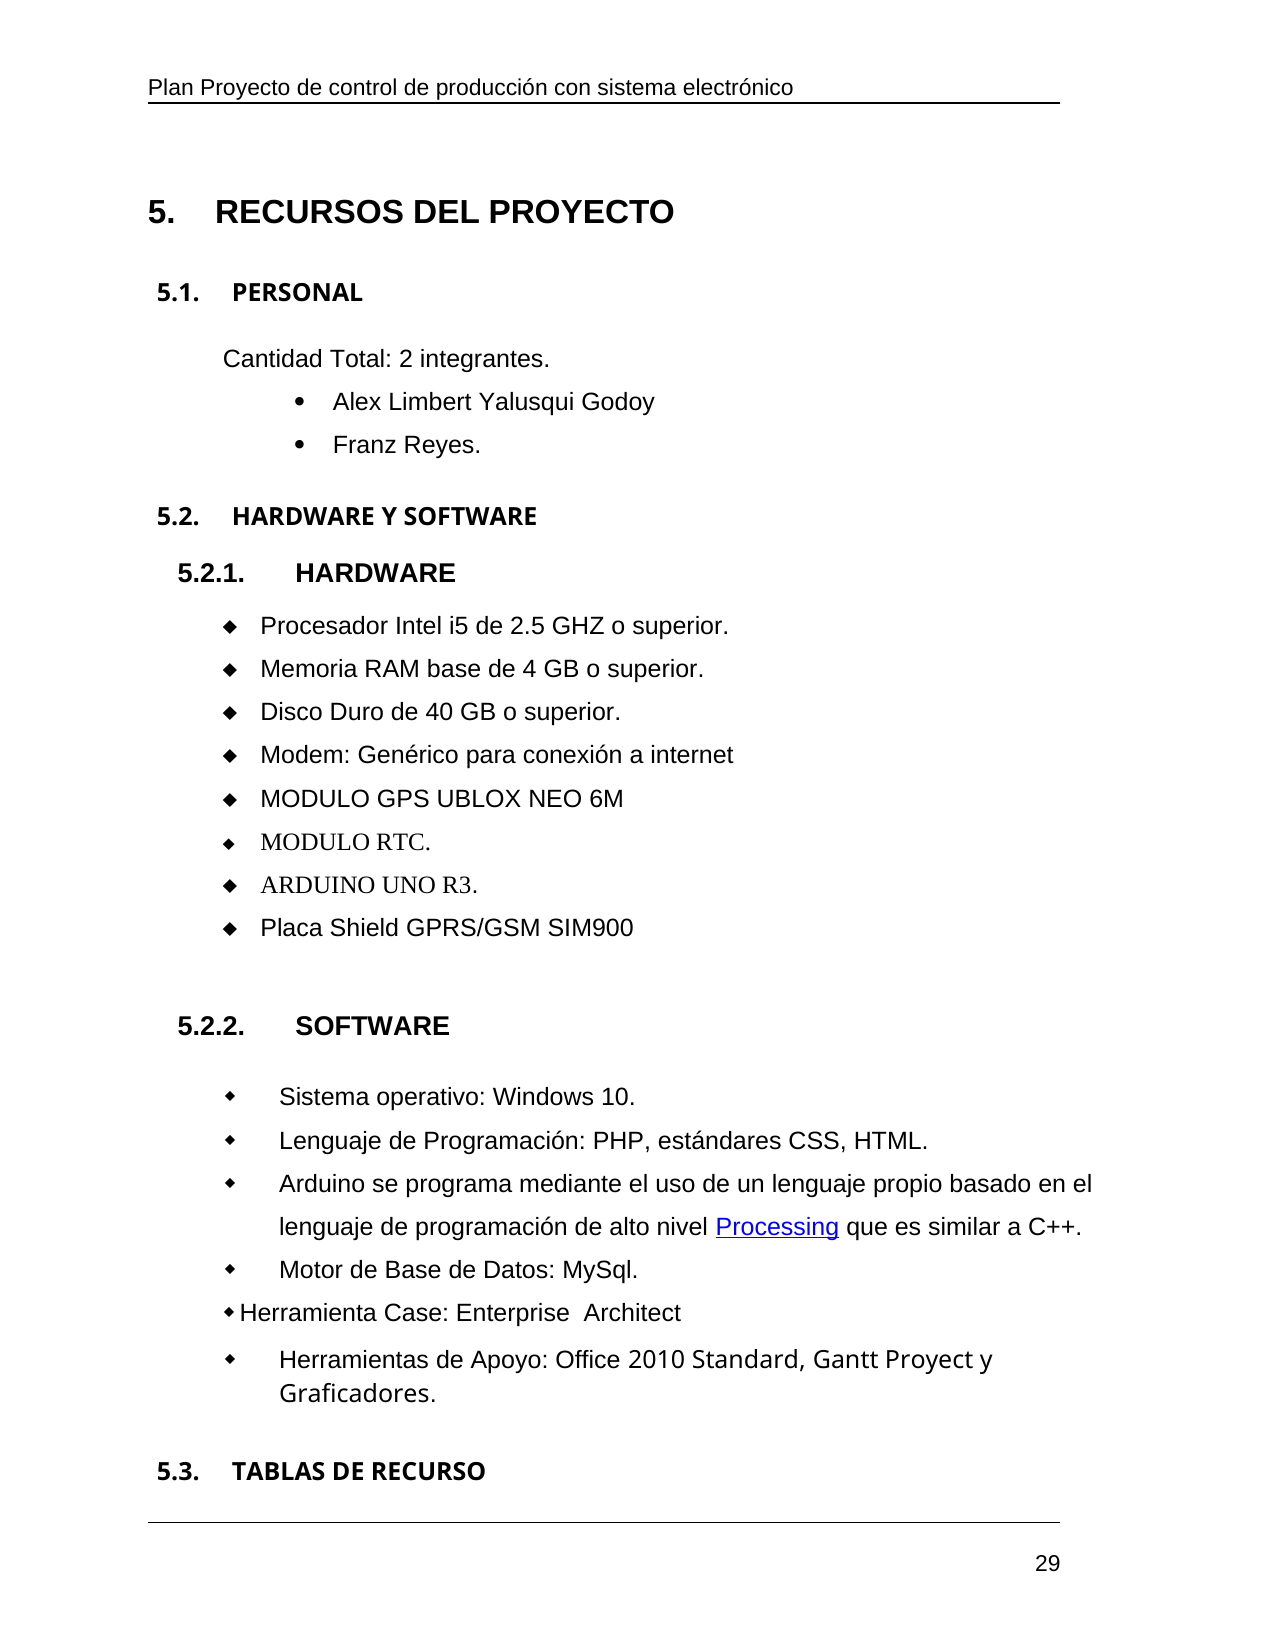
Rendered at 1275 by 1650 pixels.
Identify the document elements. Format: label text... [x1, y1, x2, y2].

list MODULO GPS UBLOX NEO 6M [223, 783, 1098, 812]
list ARDUINO UNO R3. [223, 870, 1098, 899]
list Placa Shield GPRS/GSM SIM900 [223, 913, 1098, 942]
text SOFTWARE [177, 1010, 1098, 1041]
text HARDWARE [177, 557, 1098, 589]
list Sistema operativo: Windows 10. [223, 1082, 1098, 1111]
text RECURSOS DEL PROYECTO [148, 192, 1098, 231]
list Alex Limbert Yalusqui Godoy [295, 387, 1098, 416]
list TABLAS DE RECURSO [157, 1454, 1098, 1488]
list Disco Duro de 40 GB o superior. [223, 697, 1098, 726]
list Modem: Genérico para conexión a internet [223, 740, 1098, 769]
list Herramienta Case: Enterprise Architect [222, 1298, 1098, 1327]
list Memoria RAM base de 4 GB o superior. [223, 654, 1098, 683]
list MODULO RTC. [223, 827, 1098, 856]
list Lenguaje de Programación: PHP, estándares CSS, HTML. [223, 1126, 1098, 1154]
list Procesador Intel i5 de 2.5 GHZ o superior. [223, 611, 1098, 639]
list Franz Reyes. [295, 430, 1098, 459]
list PERSONAL [157, 275, 1098, 309]
list HARDWARE Y SOFTWARE [157, 498, 1098, 532]
list Arduino se programa mediante el uso de un lenguaje propio basado en el lenguaje de programación de alto nivel Processing que es similar a C++. [223, 1169, 1098, 1241]
list Motor de Base de Datos: MySql. [223, 1255, 1098, 1284]
list Herramientas de Apoyo: Office 2010 Standard, Gantt Proyect y Graficadores. [223, 1342, 1098, 1410]
text Cantidad Total: 2 integrantes. [223, 344, 1098, 373]
